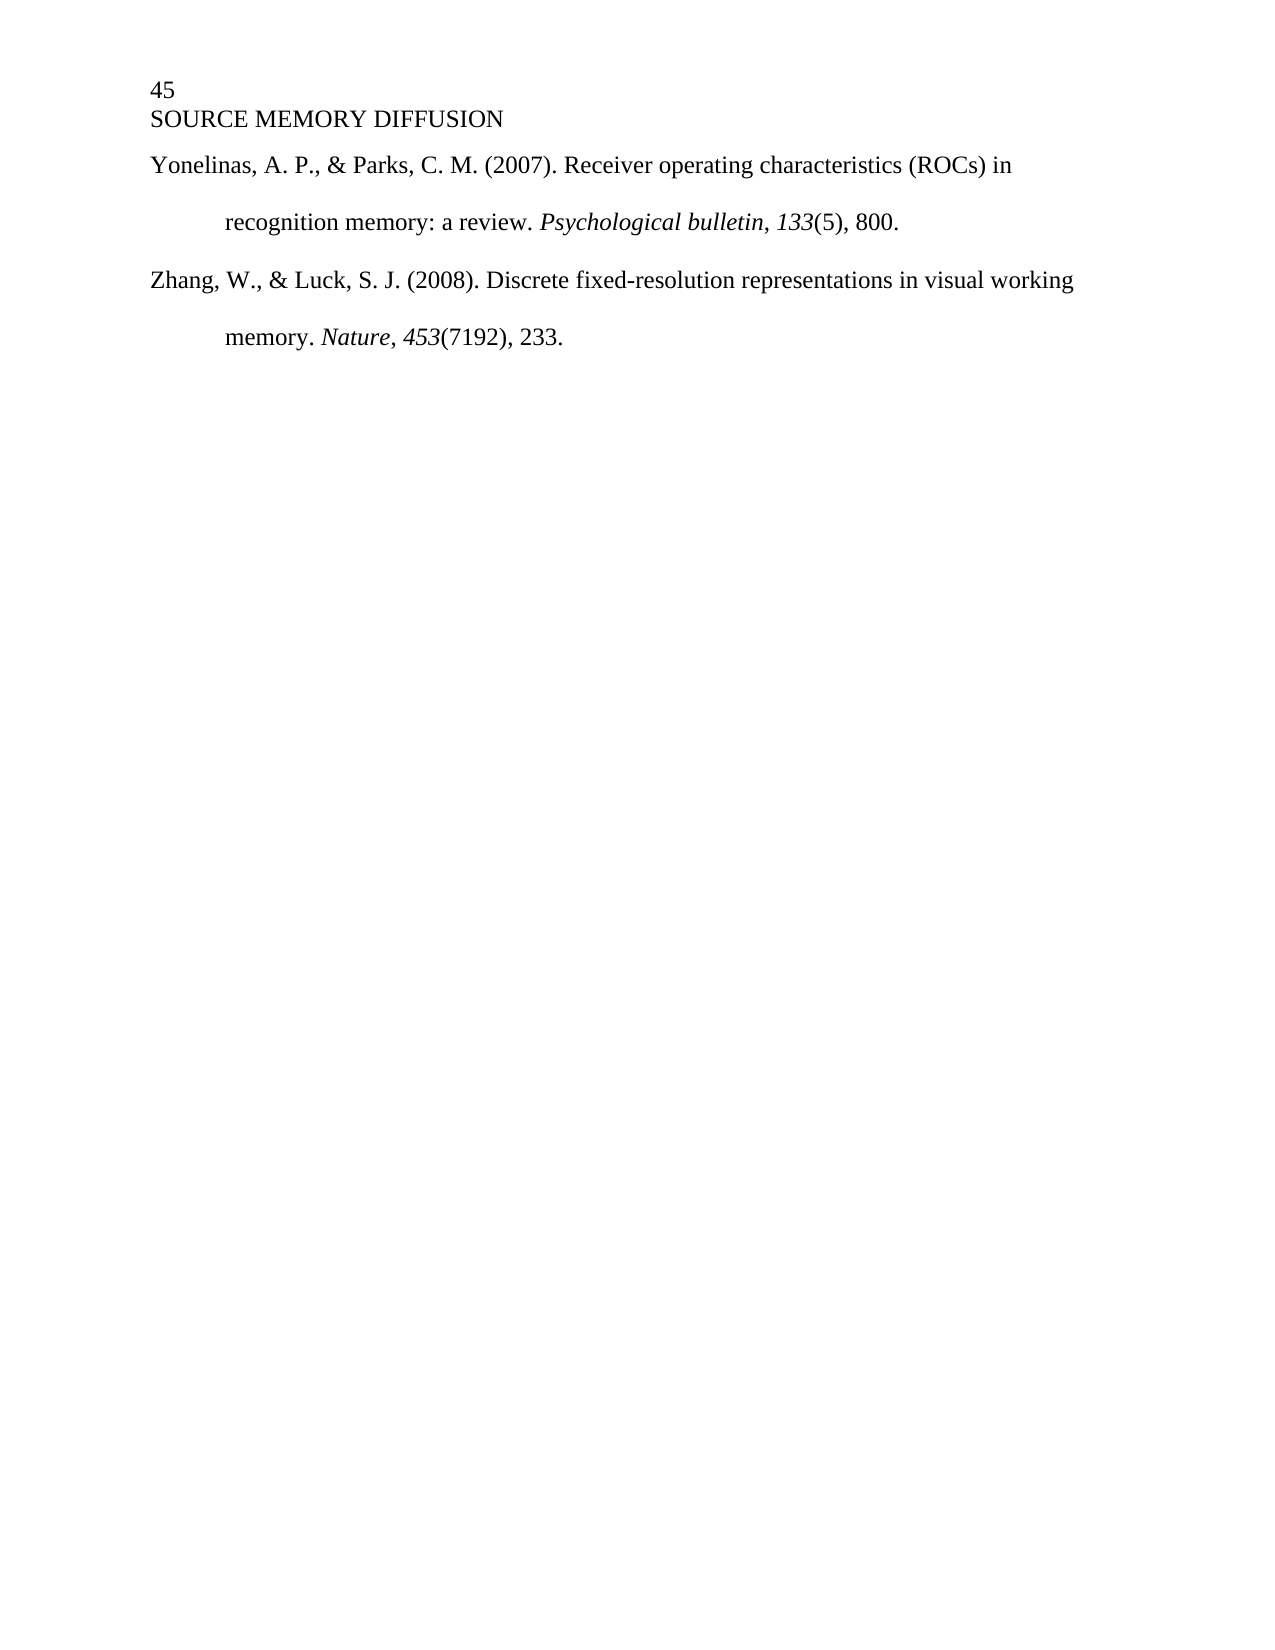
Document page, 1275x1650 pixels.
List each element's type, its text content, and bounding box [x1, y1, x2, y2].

text Zhang, W., & Luck, S. J. (2008). Discrete fixed-resolution representations in visual working memory. Nature, 453(7192), 233. [150, 265, 1125, 351]
text Yonelinas, A. P., & Parks, C. M. (2007). Receiver operating characteristics (ROCs) in recognition memory: a review. Psychological bulletin, 133(5), 800. [150, 150, 1125, 236]
